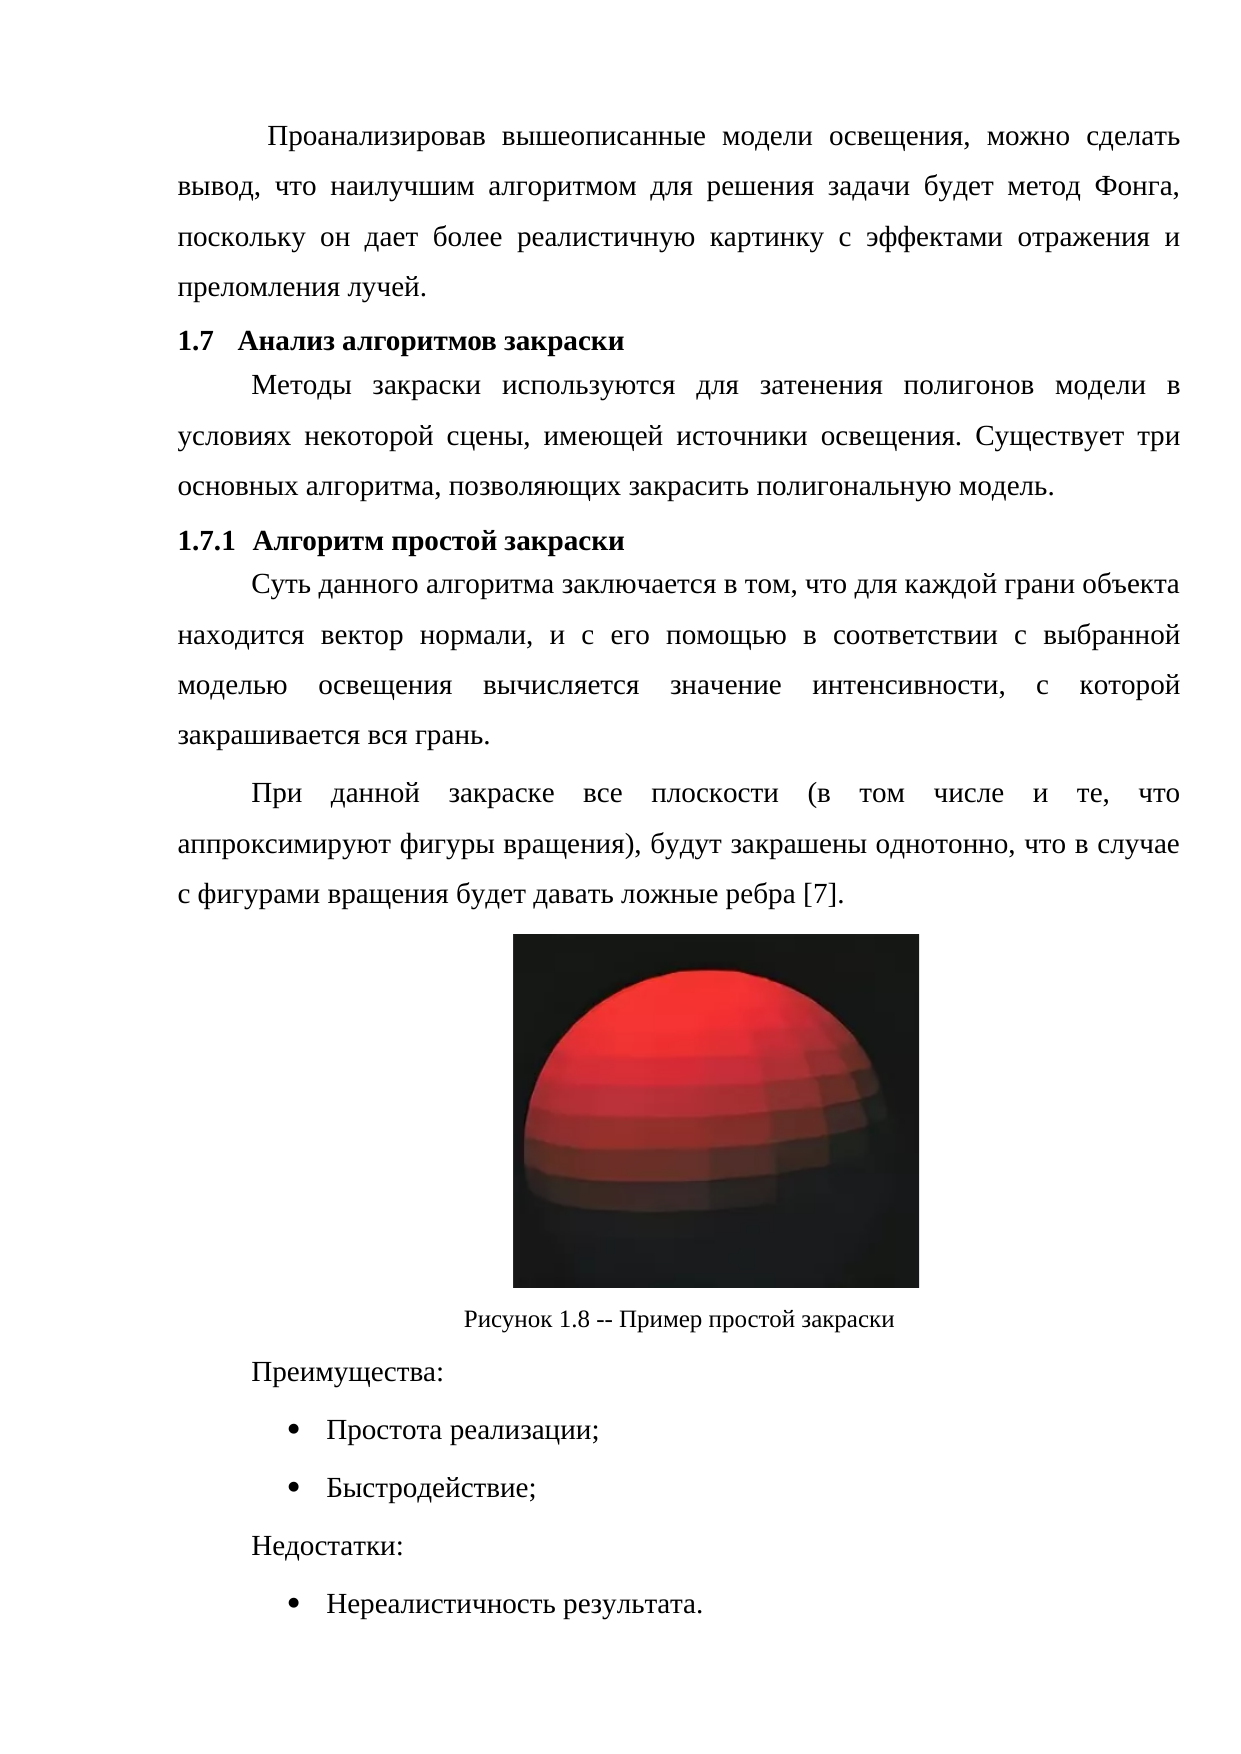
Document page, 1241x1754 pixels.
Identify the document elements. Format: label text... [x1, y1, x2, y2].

text Проанализировав вышеописанные модели освещения, можно сделать вывод, что наилучшим алгоритмом для решения задачи будет метод Фонга, поскольку он дает более реалистичную картинку с эффектами отражения и преломления лучей. [177, 118, 1181, 303]
text Недостатки: [177, 1528, 1181, 1562]
text Рисунок 1.8 -- Пример простой закраски [177, 1304, 1181, 1333]
text При данной закраске все плоскости (в том числе и те, что аппроксимируют фигуры вращения), будут закрашены однотонно, что в случае с фигурами вращения будет давать ложные ребра [7]. [177, 776, 1181, 910]
subtitle Алгоритм простой закраски [177, 523, 1181, 556]
subtitle Анализ алгоритмов закраски [177, 323, 1181, 357]
list Простота реализации; [288, 1412, 1181, 1446]
text Преимущества: [177, 1354, 1181, 1387]
picture [513, 934, 920, 1288]
text Методы закраски используются для затенения полигонов модели в условиях некоторой сцены, имеющей источники освещения. Существует три основных алгоритма, позволяющих закрасить полигональную модель. [177, 367, 1181, 502]
list Нереалистичность результата. [288, 1586, 1181, 1620]
list Быстродействие; [288, 1470, 1181, 1504]
text Суть данного алгоритма заключается в том, что для каждой грани объекта находится вектор нормали, и с его помощью в соответствии с выбранной моделью освещения вычисляется значение интенсивности, с которой закрашивается вся грань. [177, 567, 1181, 751]
